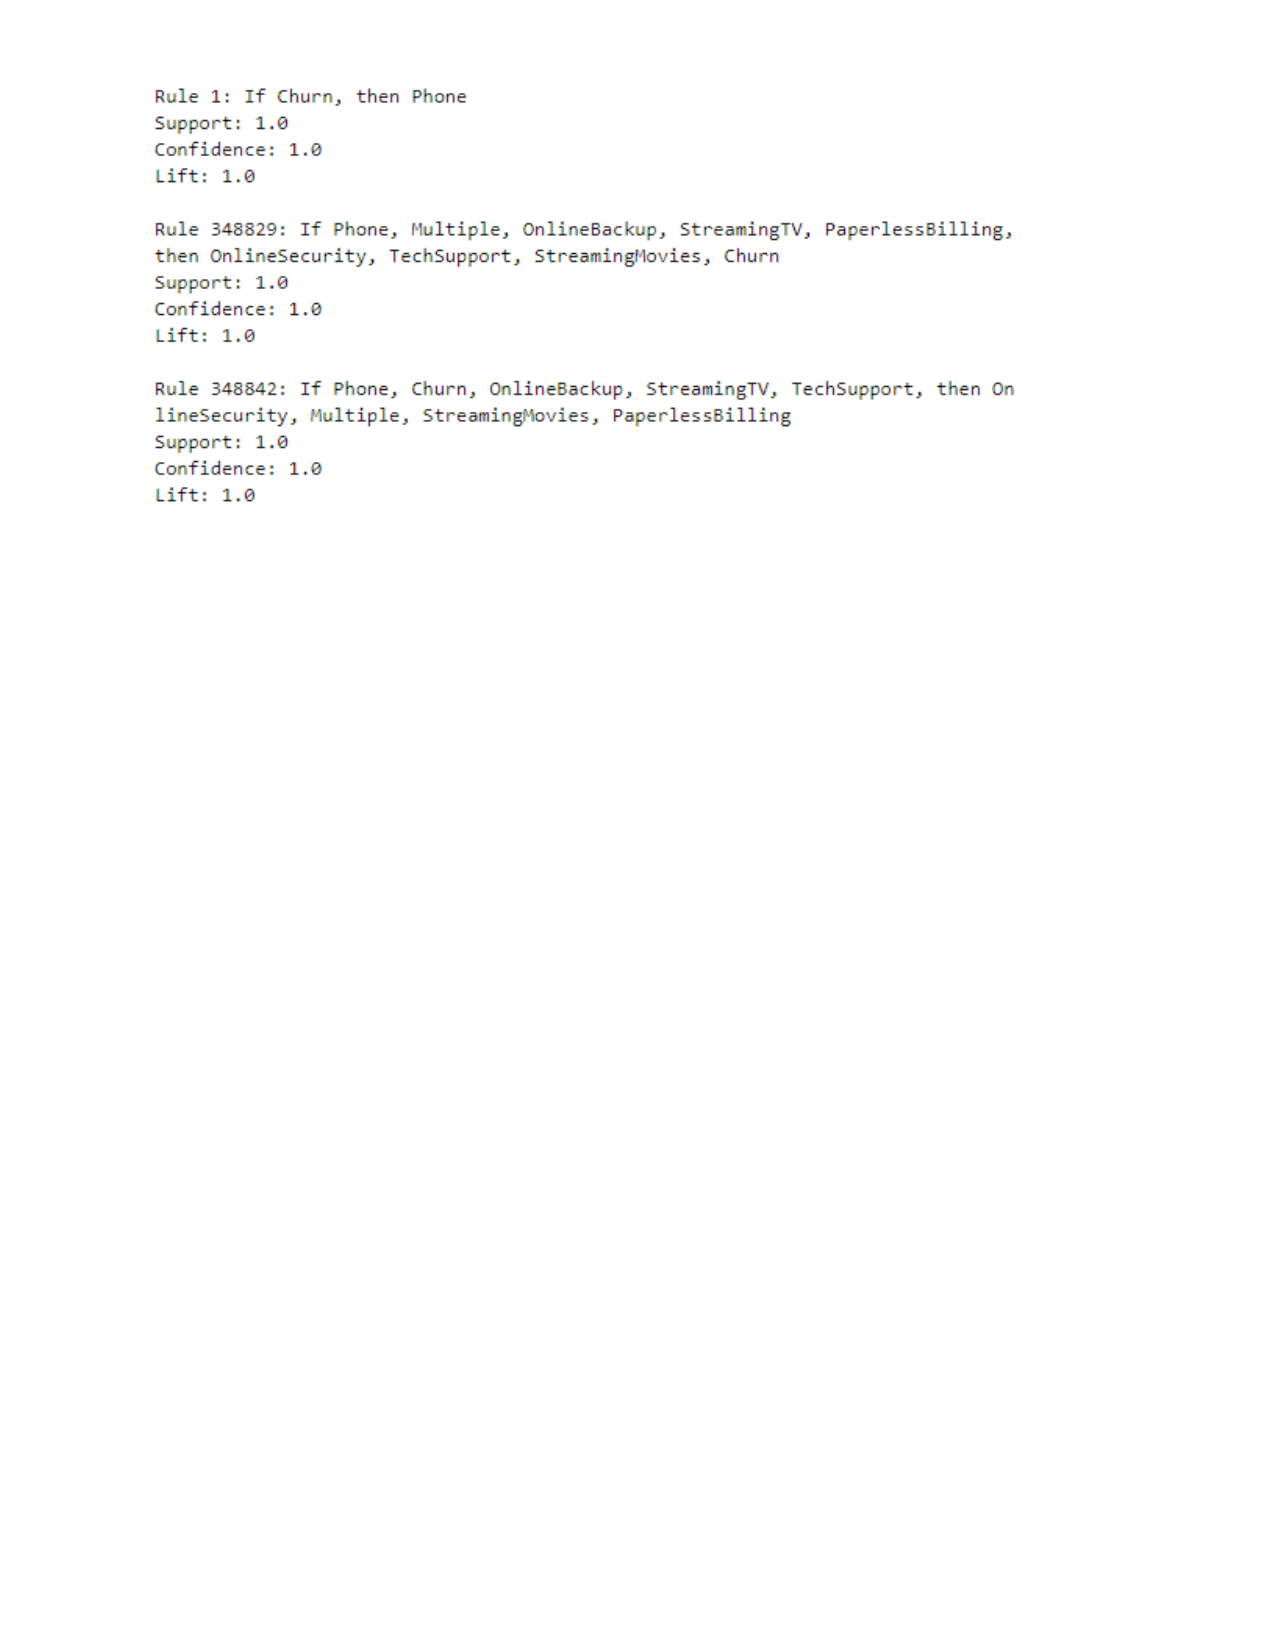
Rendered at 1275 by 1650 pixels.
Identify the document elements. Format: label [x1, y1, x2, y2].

picture [150, 81, 1044, 522]
